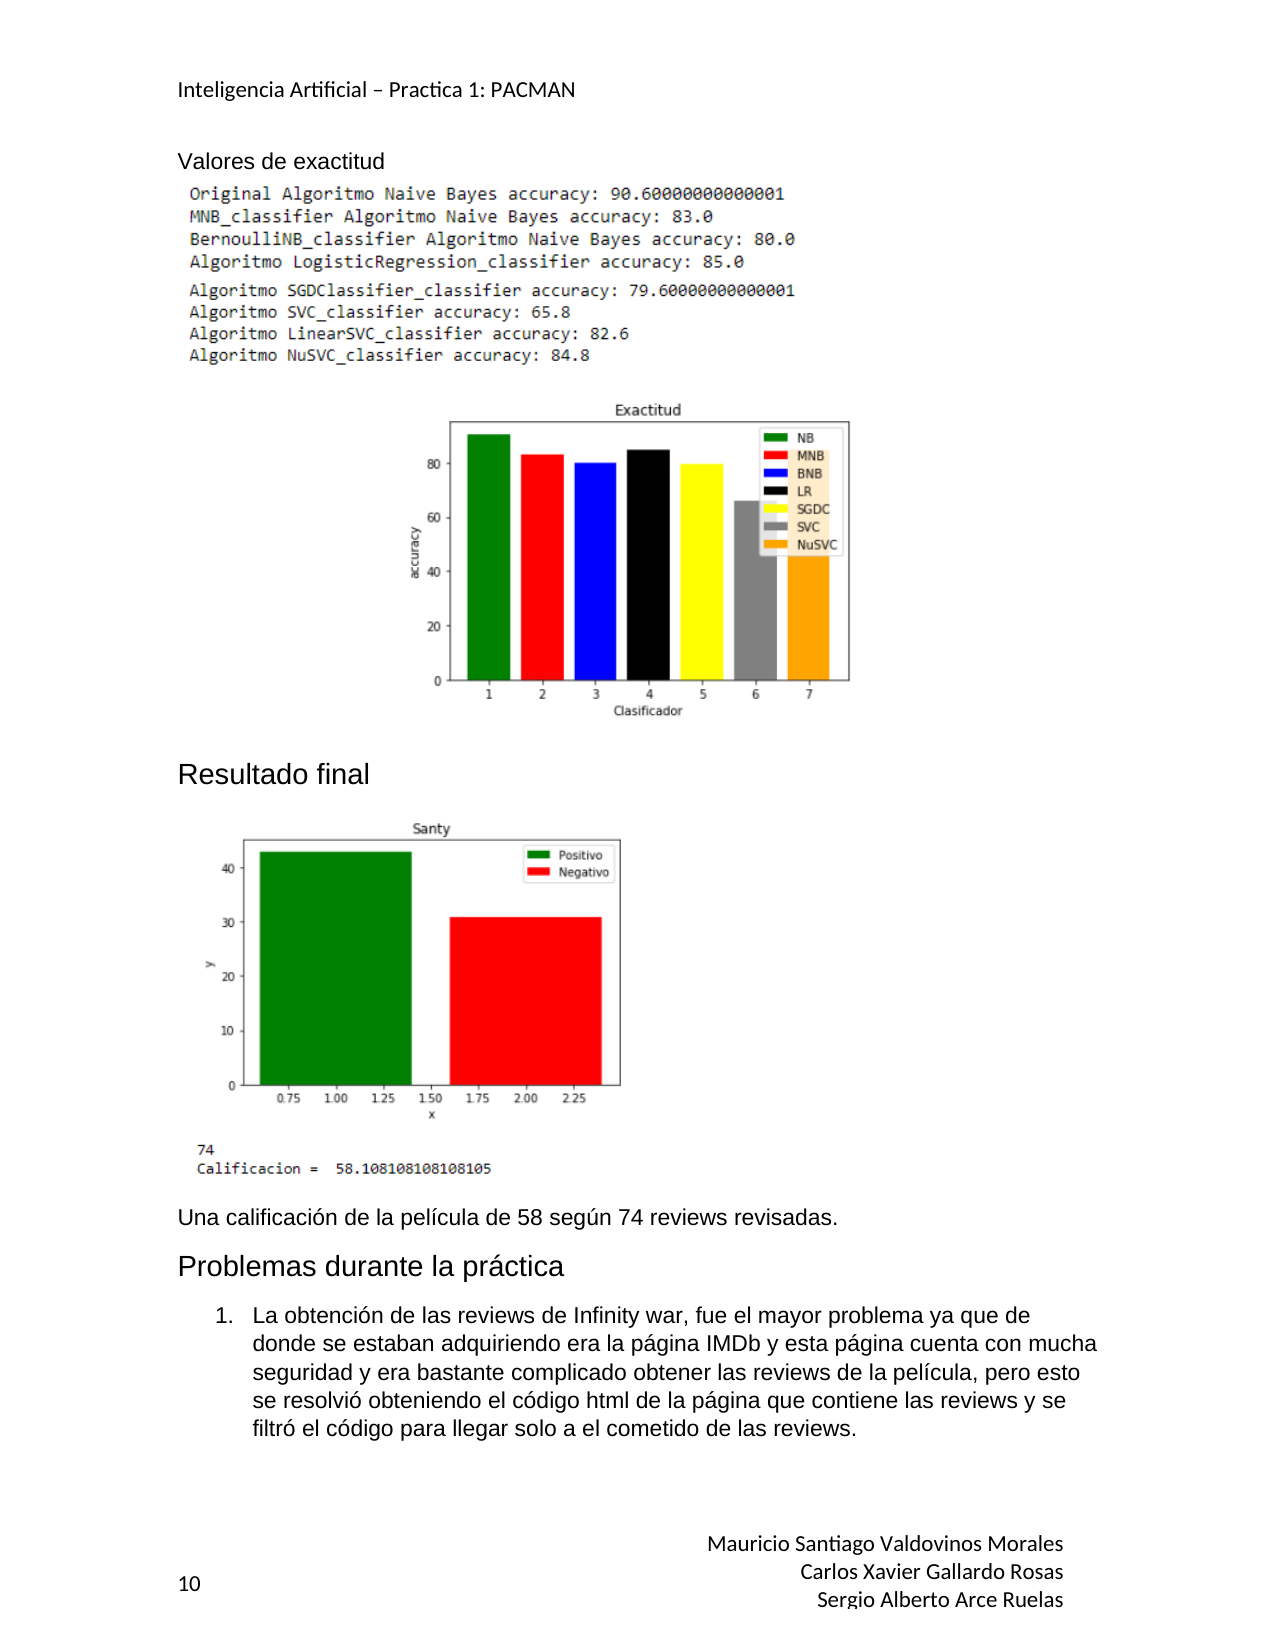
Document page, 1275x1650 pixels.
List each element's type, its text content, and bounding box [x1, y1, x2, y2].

text Valores de exactitud [177, 148, 1098, 174]
text Problemas durante la práctica [177, 1249, 1098, 1282]
picture [406, 388, 870, 727]
list La obtención de las reviews de Infinity war, fue el mayor problema ya que de donde se estaban adquiriendo era la página IMDb y esta página cuenta con mucha seguridad y era bastante complicado obtener las reviews de la película, pero esto se resolvió obteniendo el código html de la página que contiene las reviews y se filtró el código para llegar solo a el cometido de las reviews. [215, 1302, 1098, 1442]
picture [177, 279, 808, 387]
text Una calificación de la película de 58 según 74 reviews revisadas. [177, 1204, 1098, 1230]
picture [177, 176, 840, 278]
picture [177, 809, 643, 1185]
text Resultado final [177, 757, 1098, 791]
